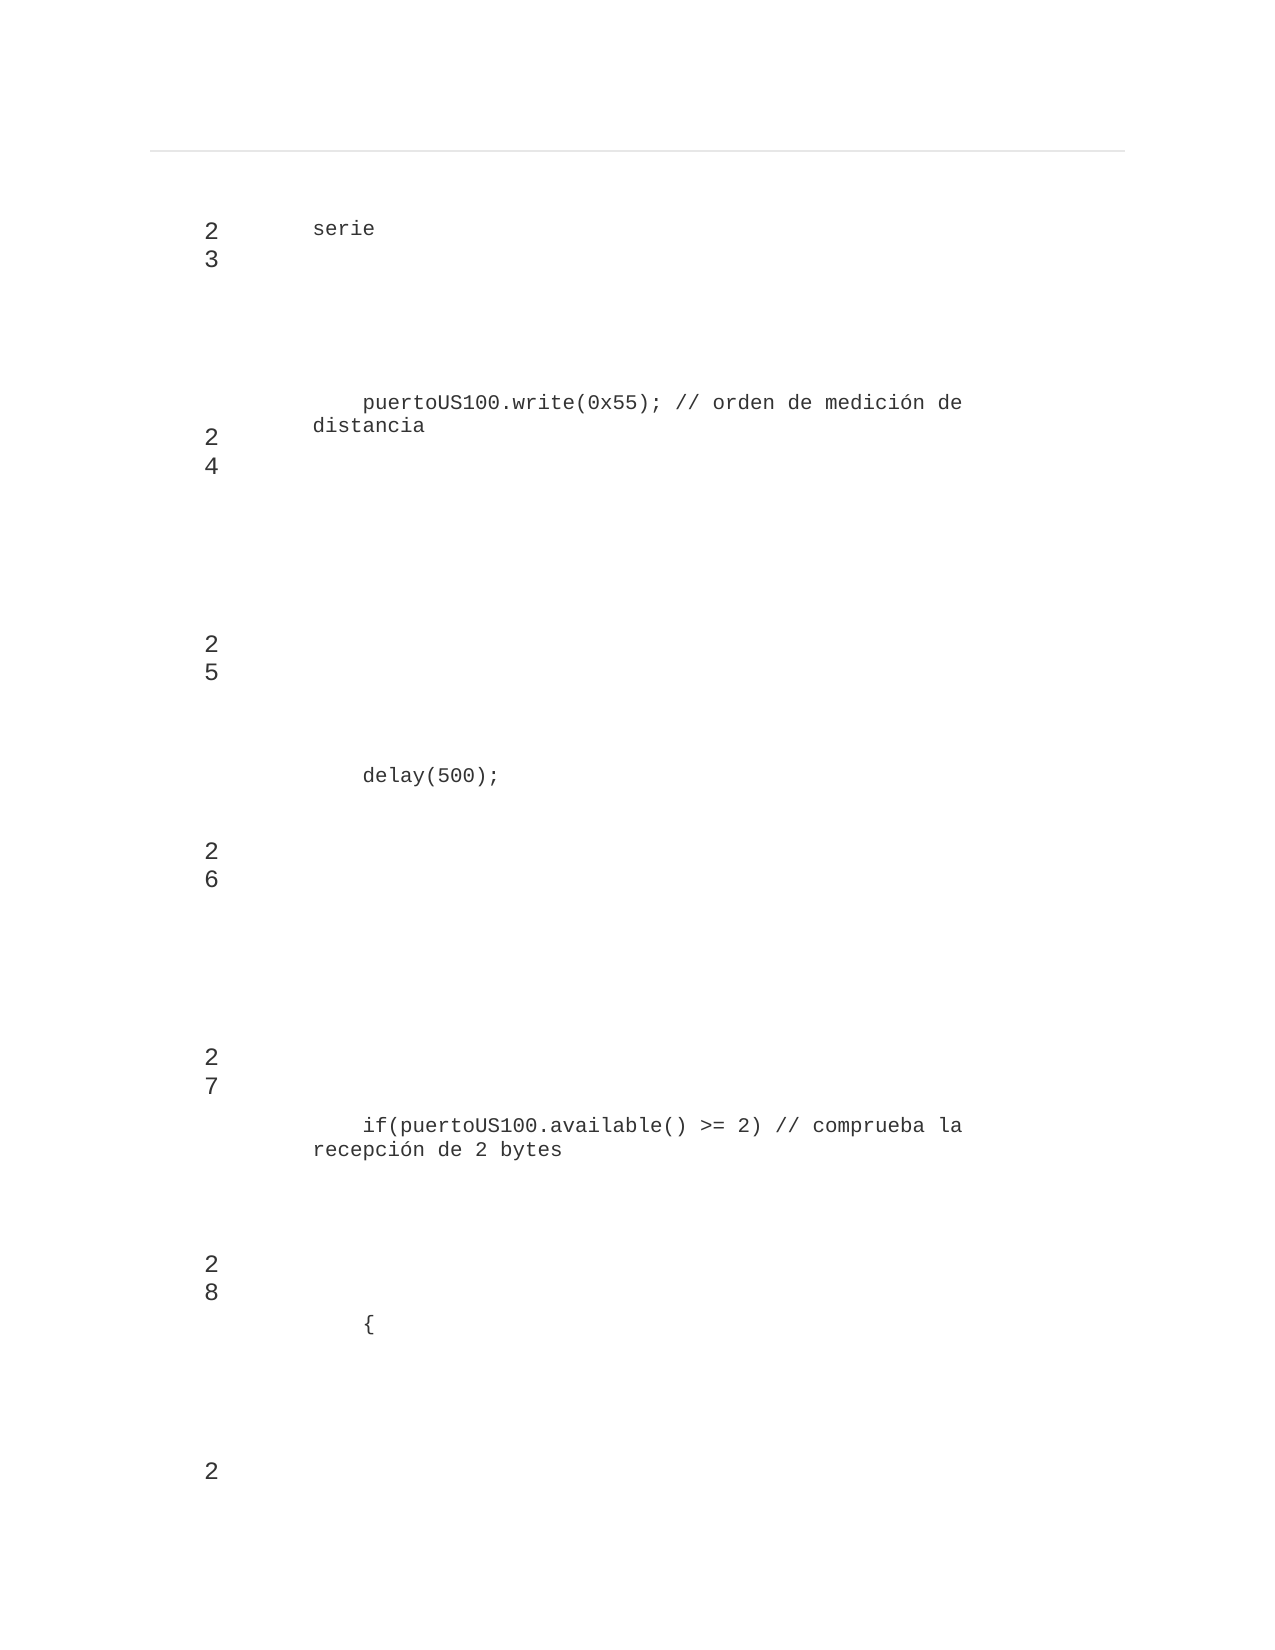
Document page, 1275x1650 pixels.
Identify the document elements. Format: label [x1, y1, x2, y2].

table_header [150, 152, 244, 1497]
table_header [244, 152, 1125, 1497]
